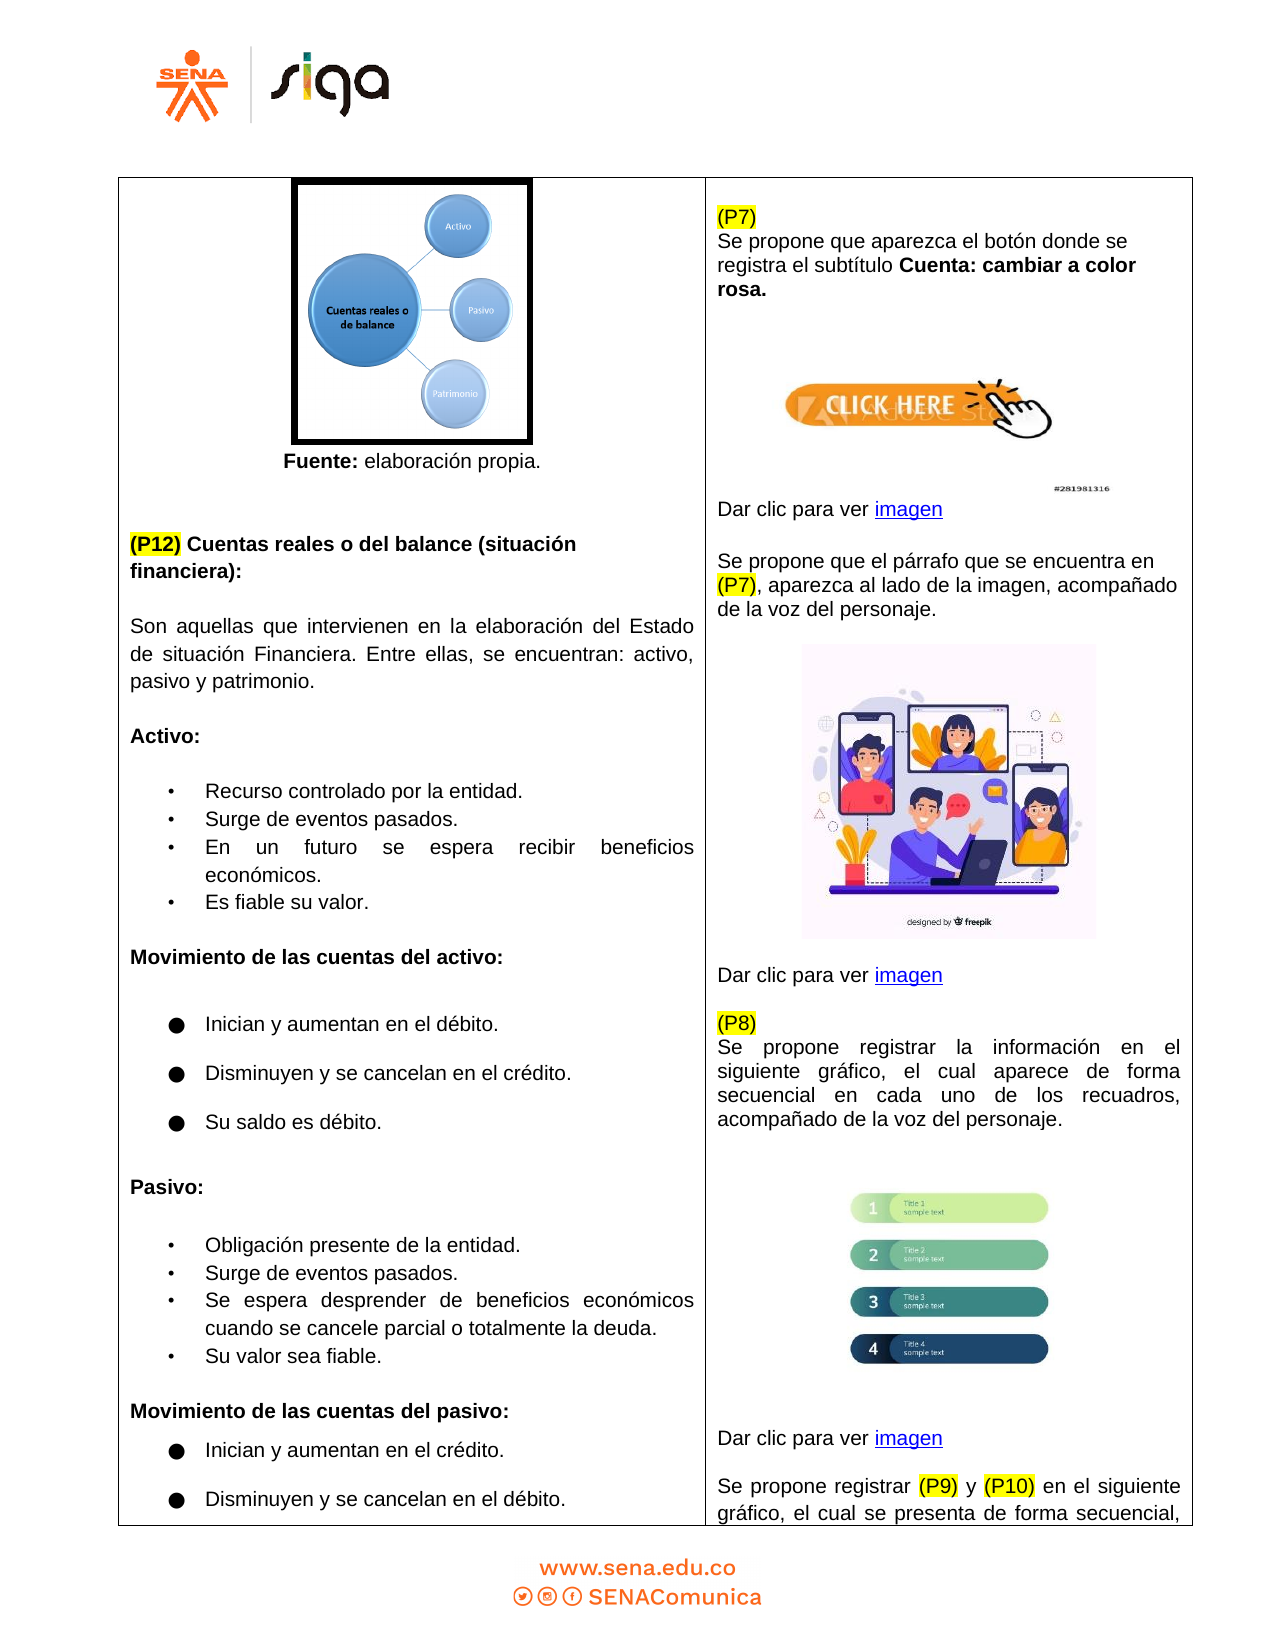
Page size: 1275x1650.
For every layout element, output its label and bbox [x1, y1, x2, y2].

table_cell [706, 178, 1192, 1525]
picture [298, 185, 527, 439]
picture [5, 42, 538, 128]
picture [801, 644, 1097, 939]
picture [801, 1130, 1097, 1426]
picture [717, 328, 1114, 494]
picture [513, 1556, 762, 1606]
table_cell [119, 178, 705, 1525]
